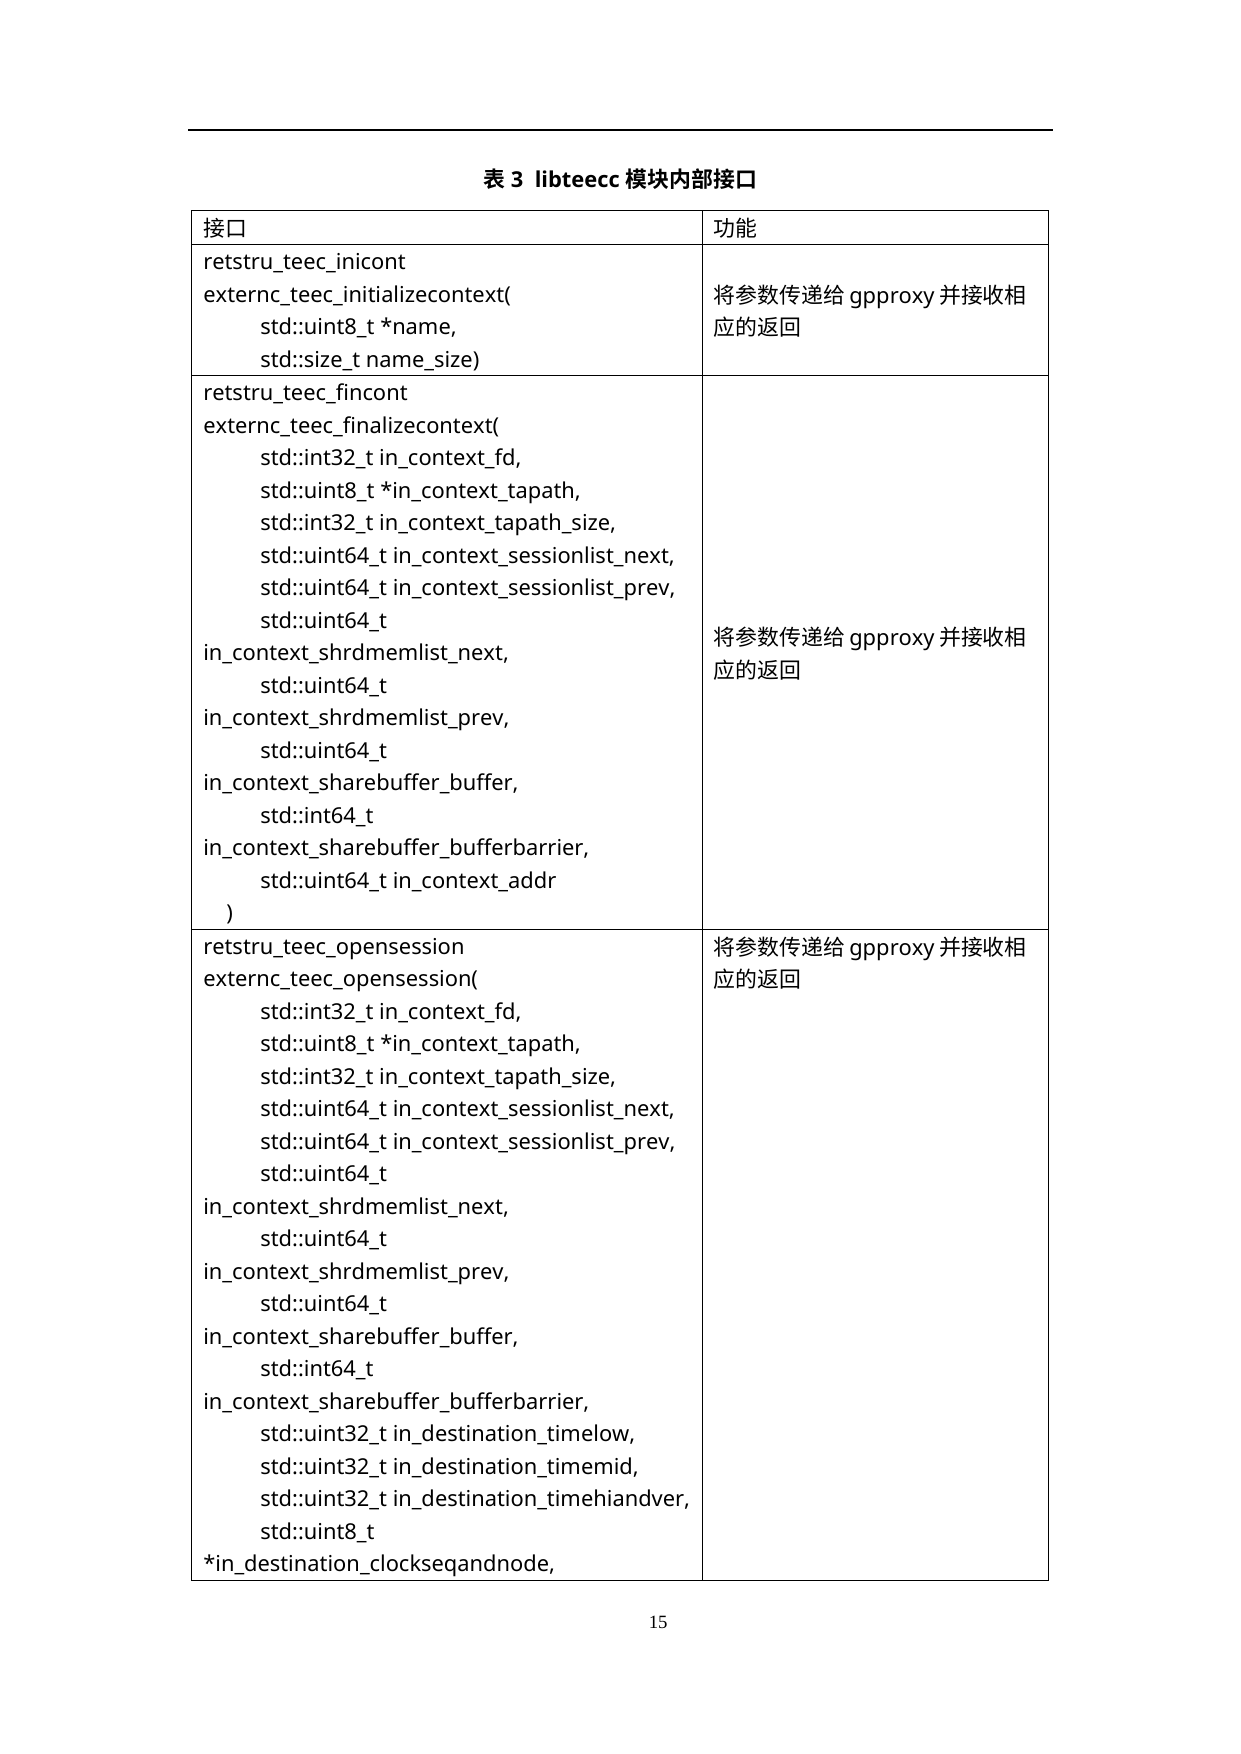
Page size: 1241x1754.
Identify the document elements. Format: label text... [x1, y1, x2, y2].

table_header 功能 [703, 211, 1048, 244]
text 表 3 libteecc 模块内部接口 [187, 162, 1053, 194]
table_cell retstru_teec_inicont externc_teec_initializecontext( std::uint8_t *name, std::size_t name_size) [192, 245, 702, 375]
table_cell 将参数传递给gpproxy并接收相应的返回 [703, 245, 1048, 375]
table_cell 将参数传递给gpproxy并接收相应的返回 [703, 376, 1048, 928]
table_cell retstru_teec_fincont externc_teec_finalizecontext( std::int32_t in_context_fd, std::uint8_t *in_context_tapath, std::int32_t in_context_tapath_size, std::uint64_t in_context_sessionlist_next, std::uint64_t in_context_sessionlist_prev, std::uint64_t in_context_shrdmemlist_next, std::uint64_t in_context_shrdmemlist_prev, std::uint64_t in_context_sharebuffer_buffer, std::int64_t in_context_sharebuffer_bufferbarrier, std::uint64_t in_context_addr ) [192, 376, 702, 928]
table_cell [703, 930, 1048, 1579]
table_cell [192, 930, 702, 1579]
table_header 接口 [192, 211, 702, 244]
